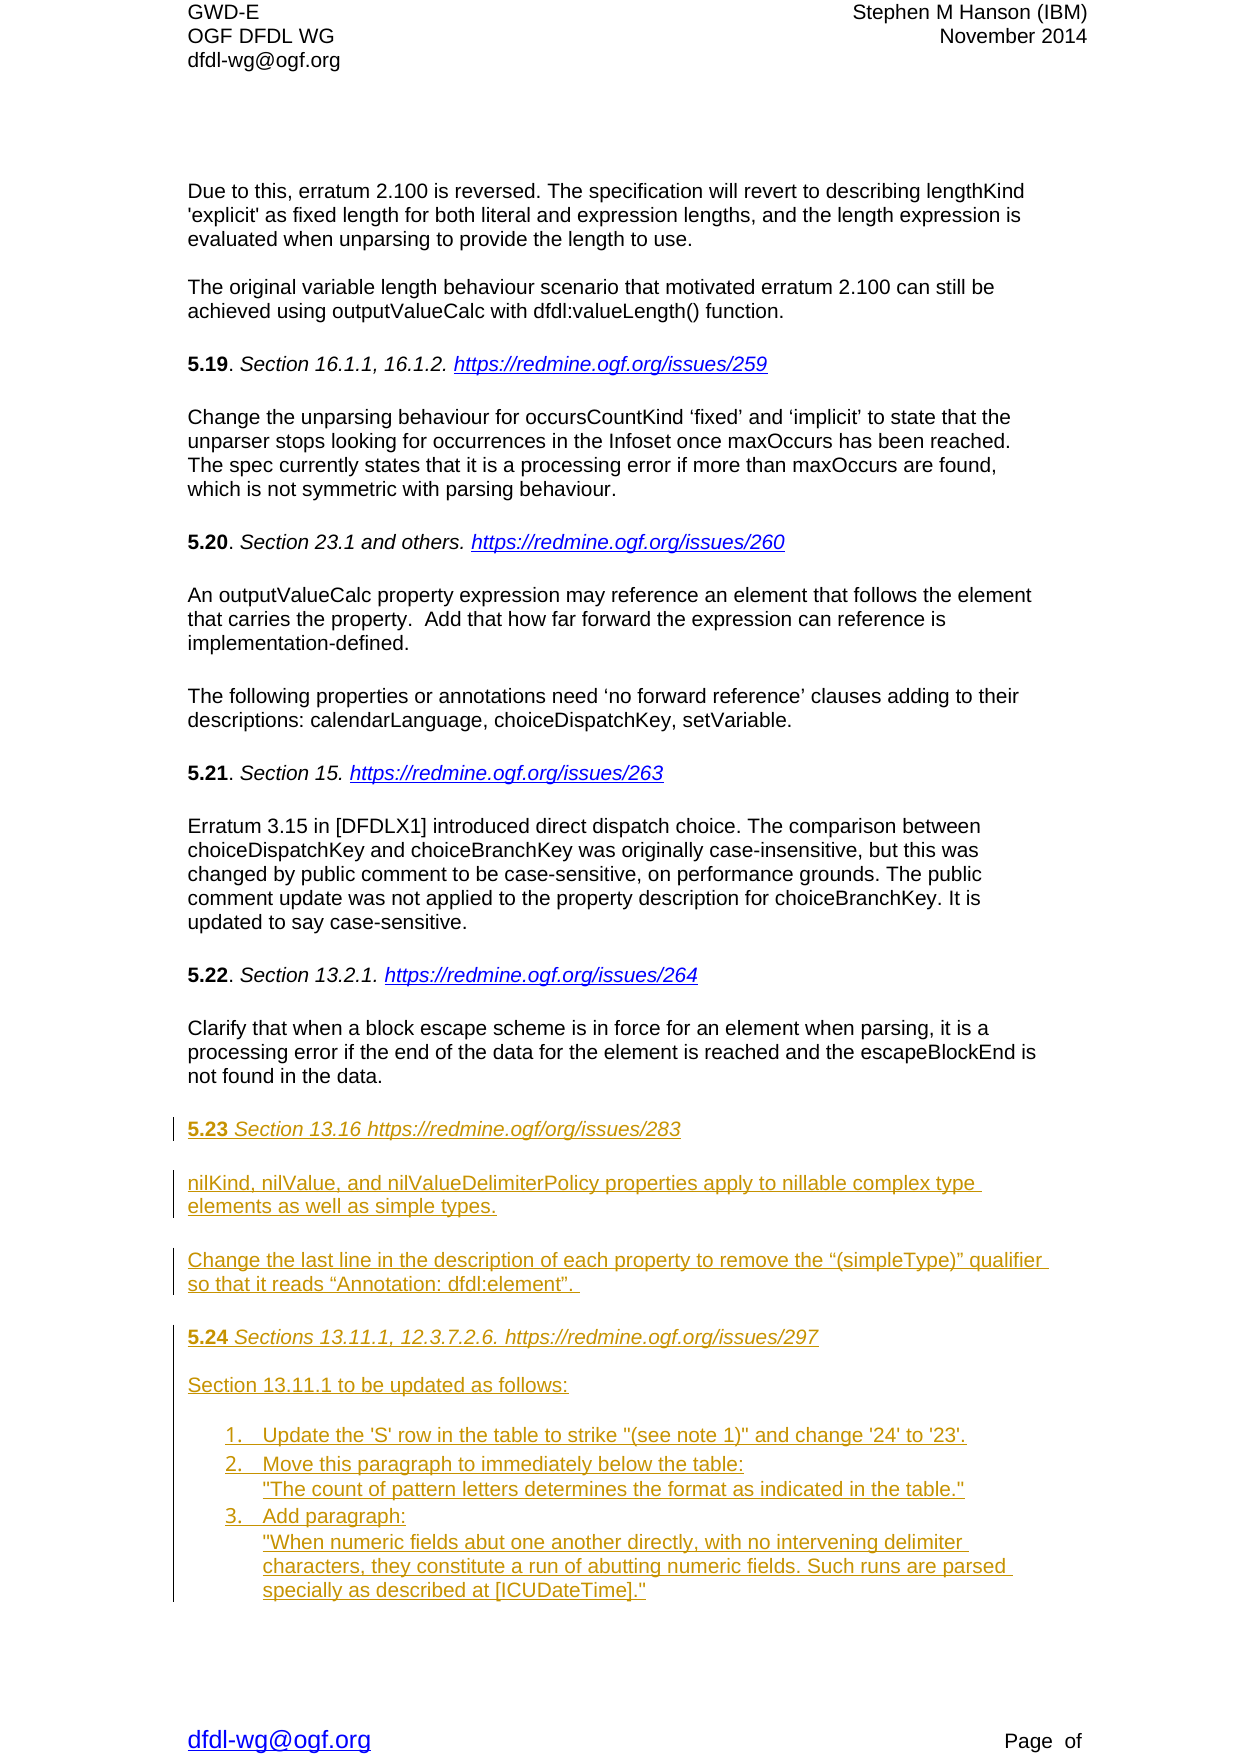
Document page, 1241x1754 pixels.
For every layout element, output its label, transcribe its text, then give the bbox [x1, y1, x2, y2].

text 5.20. Section 23.1 and others. https://redmine.ogf.org/issues/260 [187, 530, 1053, 554]
text 5.21. Section 15. https://redmine.ogf.org/issues/263 [187, 761, 1053, 785]
text The following properties or annotations need ‘no forward reference’ clauses adding to their descriptions: calendarLanguage, choiceDispatchKey, setVariable. [187, 684, 1053, 732]
text Erratum 3.15 in [DFDLX1] introduced direct dispatch choice. The comparison between choiceDispatchKey and choiceBranchKey was originally case-insensitive, but this was changed by public comment to be case-sensitive, on performance grounds. The public comment update was not applied to the property description for choiceBranchKey. It is updated to say case-sensitive. [187, 814, 1053, 934]
text 5.19. Section 16.1.1, 16.1.2. https://redmine.ogf.org/issues/259 [187, 352, 1053, 376]
text The original variable length behaviour scenario that motivated erratum 2.100 can still be achieved using outputValueCalc with dfdl:valueLength() function. [187, 274, 1053, 322]
text Change the unparsing behaviour for occursCountKind ‘fixed’ and ‘implicit’ to state that the unparser stops looking for occurrences in the Infoset once maxOccurs has been reached. The spec currently states that it is a processing error if more than maxOccurs are found, which is not symmetric with parsing behaviour. [187, 405, 1053, 501]
text Clarify that when a block escape scheme is in force for an element when parsing, it is a processing error if the end of the data for the element is reached and the escapeBlockEnd is not found in the data. [187, 1016, 1053, 1088]
text An outputValueCalc property expression may reference an element that follows the element that carries the property. Add that how far forward the expression can reference is implementation-defined. [187, 583, 1053, 655]
text Due to this, erratum 2.100 is reversed. The specification will revert to describing lengthKind 'explicit' as fixed length for both literal and expression lengths, and the length expression is evaluated when unparsing to provide the length to use. [187, 179, 1053, 251]
text 5.22. Section 13.2.1. https://redmine.ogf.org/issues/264 [187, 963, 1053, 987]
